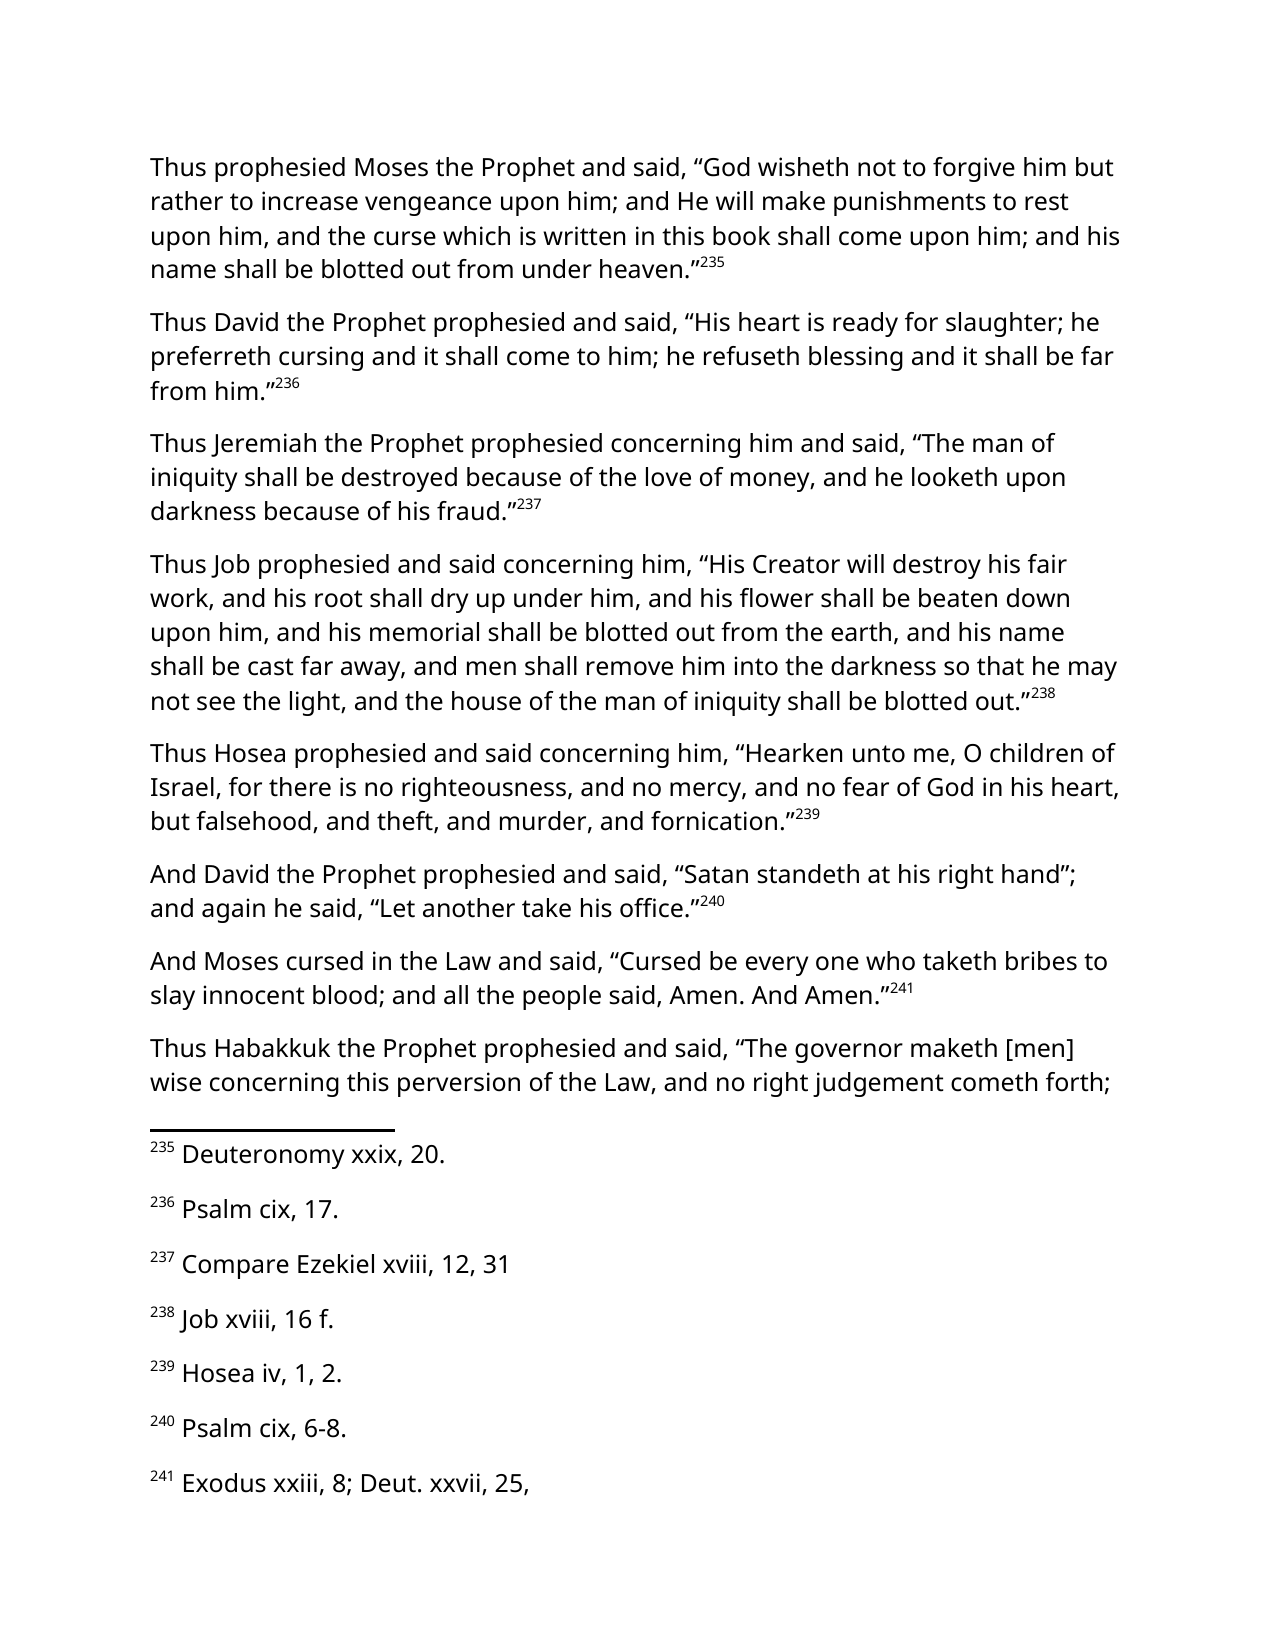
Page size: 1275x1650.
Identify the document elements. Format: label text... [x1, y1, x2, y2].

text Thus Job prophesied and said concerning him, “His Creator will destroy his fair work, and his root shall dry up under him, and his flower shall be beaten down upon him, and his memorial shall be blotted out from the earth, and his name shall be cast far away, and men shall remove him into the darkness so that he may not see the light, and the house of the man of iniquity shall be blotted out.” [150, 547, 1125, 717]
text And Moses cursed in the Law and said, “Cursed be every one who taketh bribes to slay innocent blood; and all the people said, Amen. And Amen.” [150, 944, 1125, 1012]
text Thus Jeremiah the Prophet prophesied concerning him and said, “The man of iniquity shall be destroyed because of the love of money, and he looketh upon darkness because of his fraud.” [150, 426, 1125, 528]
text Thus David the Prophet prophesied and said, “His heart is ready for slaughter; he preferreth cursing and it shall come to him; he refuseth blessing and it shall be far from him.” [150, 305, 1125, 407]
text And David the Prophet prophesied and said, “Satan standeth at his right hand”; and again he said, “Let another take his office.” [150, 857, 1125, 925]
text Thus Hosea prophesied and said concerning him, “Hearken unto me, O children of Israel, for there is no righteousness, and no mercy, and no fear of God in his heart, but falsehood, and theft, and murder, and fornication.” [150, 736, 1125, 838]
text Thus prophesied Moses the Prophet and said, “God wisheth not to forgive him but rather to increase vengeance upon him; and He will make punishments to rest upon him, and the curse which is written in this book shall come upon him; and his name shall be blotted out from under heaven.” [150, 150, 1125, 286]
text Thus Habakkuk the Prophet prophesied and said, “The governor maketh [men] wise concerning this perversion of the Law, and no right judgement cometh forth; for the sinner corrupteth the righteous man, and therefore a perverted judgement cometh forth.” [150, 1031, 1125, 1099]
